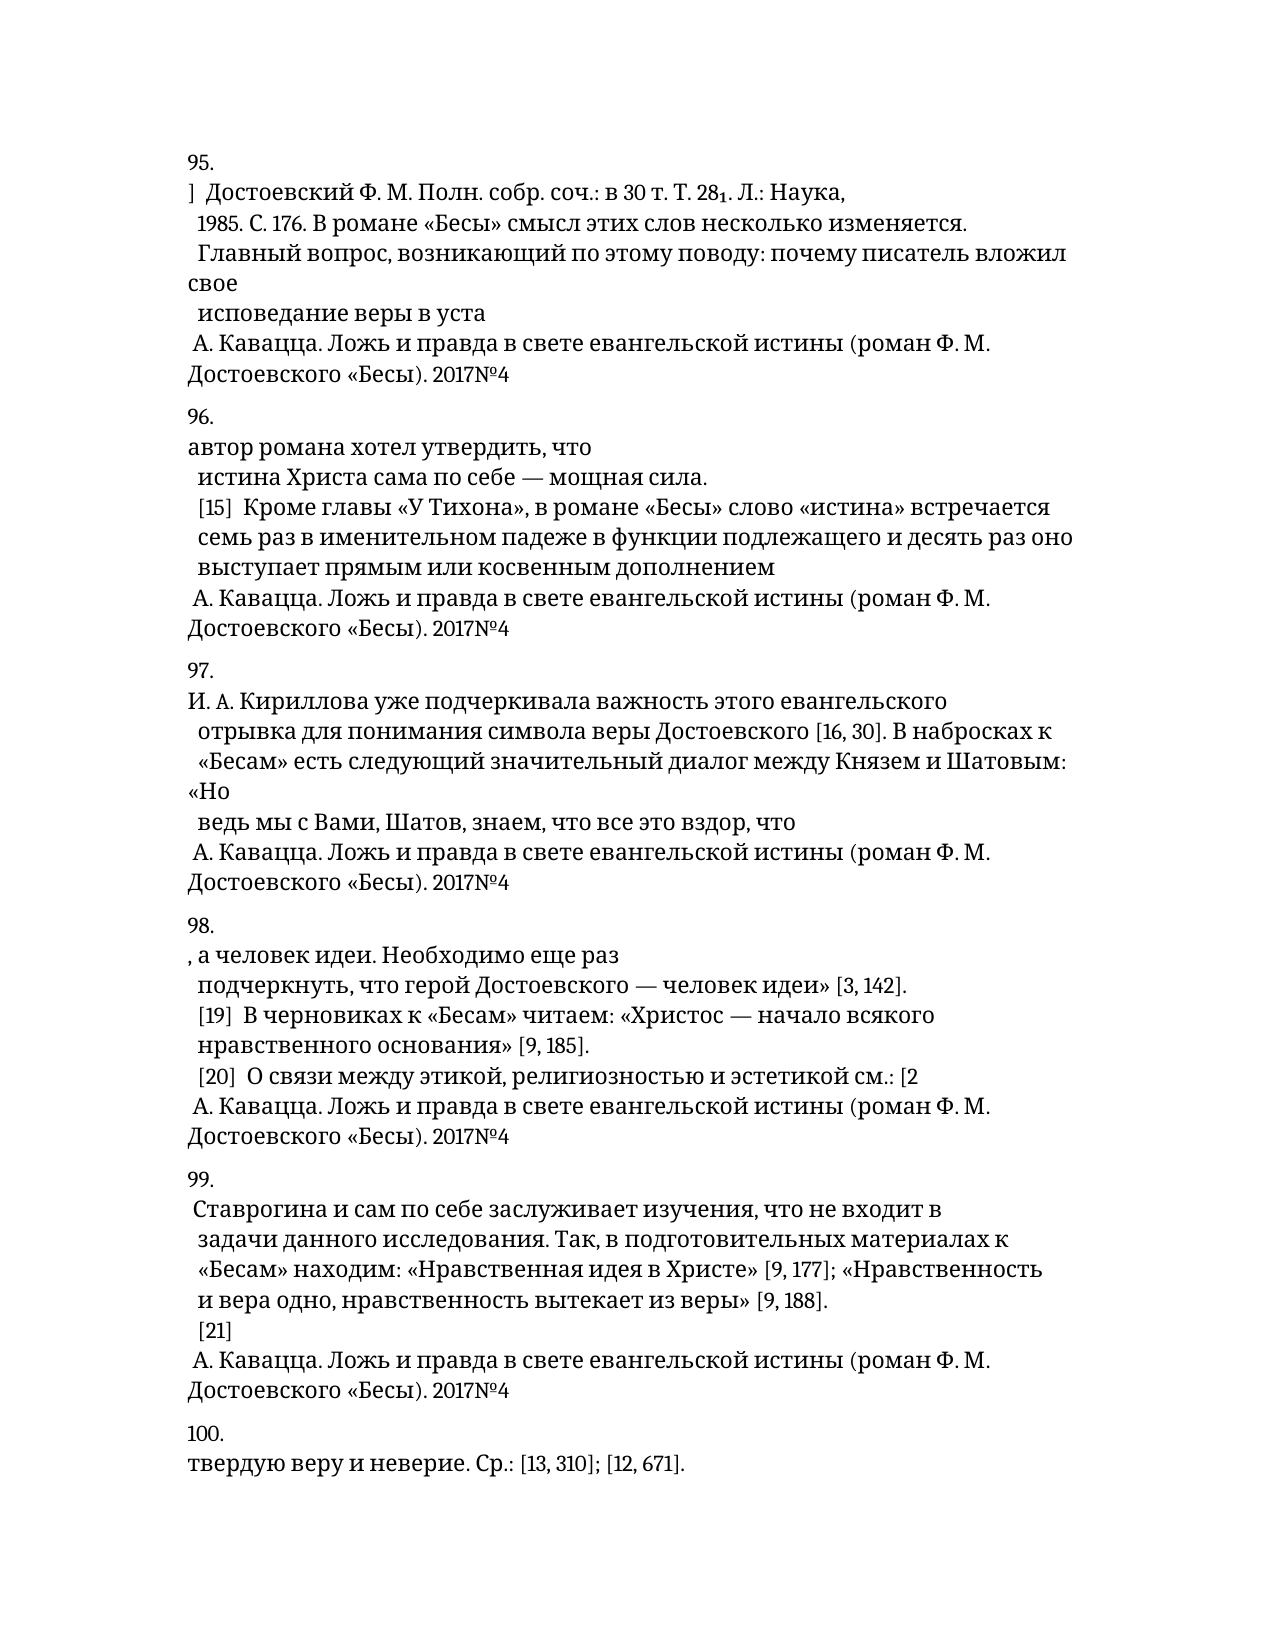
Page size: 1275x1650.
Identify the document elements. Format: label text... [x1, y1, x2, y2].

text 96. автор романа хотел утвердить, что истина Христа сама по себе — мощная сила. [15] Кроме главы «У Тихона», в романе «Бесы» слово «истина» встречается семь раз в именительном падеже в функции подлежащего и десять раз оно выступает прямым или косвенным дополнением А. Кавацца. Ложь и правда в свете евангельской истины (роман Ф. М. Достоевского «Бесы). 2017№4 [187, 404, 1087, 642]
text 99. Ставрогина и сам по себе заслуживает изучения, что не входит в задачи данного исследования. Так, в подготовительных материалах к «Бесам» находим: «Нравственная идея в Христе» [9, 177]; «Нравственность и вера одно, нравственность вытекает из веры» [9, 188]. [21] А. Кавацца. Ложь и правда в свете евангельской истины (роман Ф. М. Достоевского «Бесы). 2017№4 [187, 1167, 1087, 1404]
text 97. И. A. Кириллова уже подчеркивала важность этого евангельского отрывка для понимания символа веры Достоевского [16, 30]. В набросках к «Бесам» есть следующий значительный диалог между Князем и Шатовым: «Но ведь мы с Вами, Шатов, знаем, что все это вздор, что А. Кавацца. Ложь и правда в свете евангельской истины (роман Ф. М. Достоевского «Бесы). 2017№4 [187, 658, 1087, 896]
text 98. , а человек идеи. Необходимо еще раз подчеркнуть, что герой Достоевского — человек идеи» [3, 142]. [19] В черновиках к «Бесам» читаем: «Христос — начало всякого нравственного основания» [9, 185]. [20] О связи между этикой, религиозностью и эстетикой см.: [2 А. Кавацца. Ложь и правда в свете евангельской истины (роман Ф. М. Достоевского «Бесы). 2017№4 [187, 912, 1087, 1150]
text 95. ] Достоевский Ф. М. Полн. собр. соч.: в 30 т. Т. 28₁. Л.: Наука, 1985. С. 176. В романе «Бесы» смысл этих слов несколько изменяется. Главный вопрос, возникающий по этому поводу: почему писатель вложил свое исповедание веры в уста А. Кавацца. Ложь и правда в свете евангельской истины (роман Ф. М. Достоевского «Бесы). 2017№4 [187, 150, 1087, 388]
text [187, 1421, 1087, 1477]
